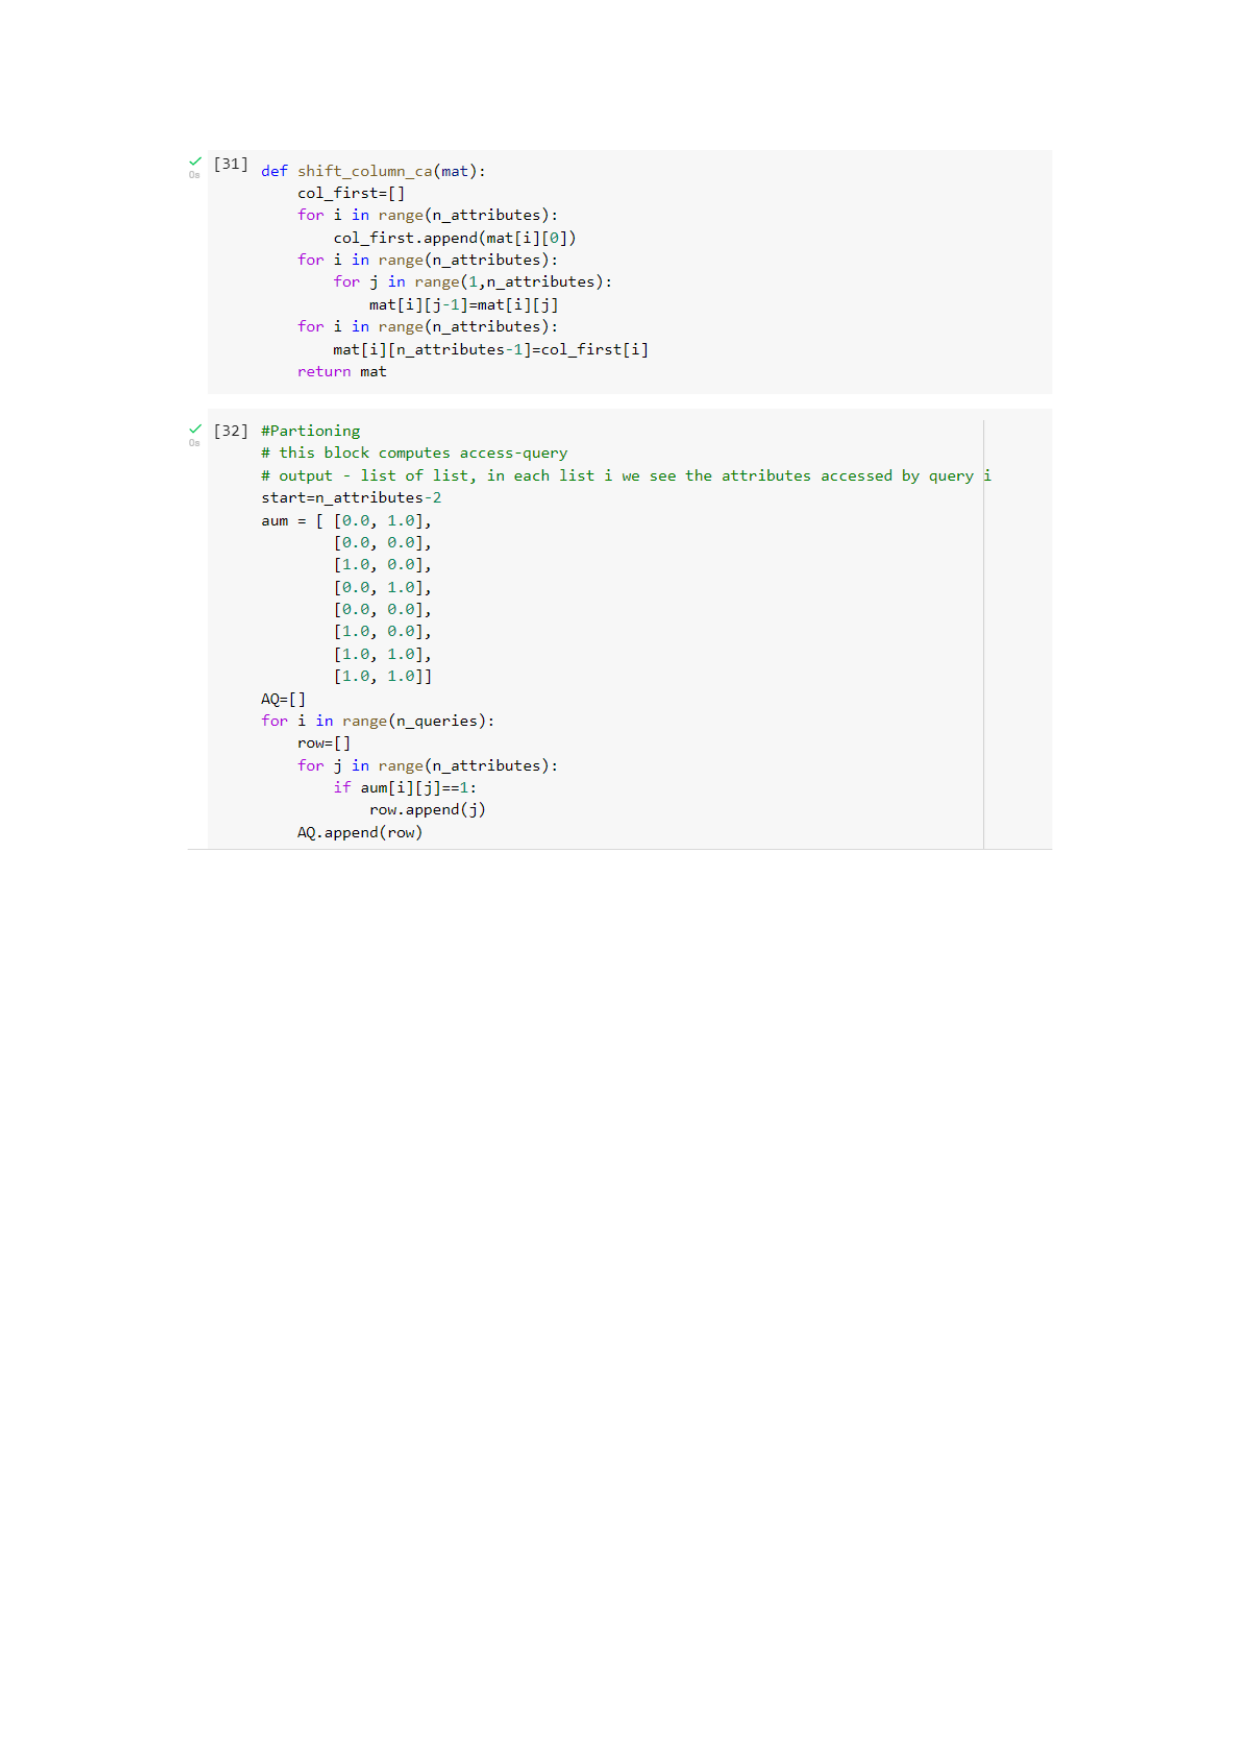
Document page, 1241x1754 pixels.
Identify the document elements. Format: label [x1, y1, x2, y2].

picture [187, 150, 1053, 852]
